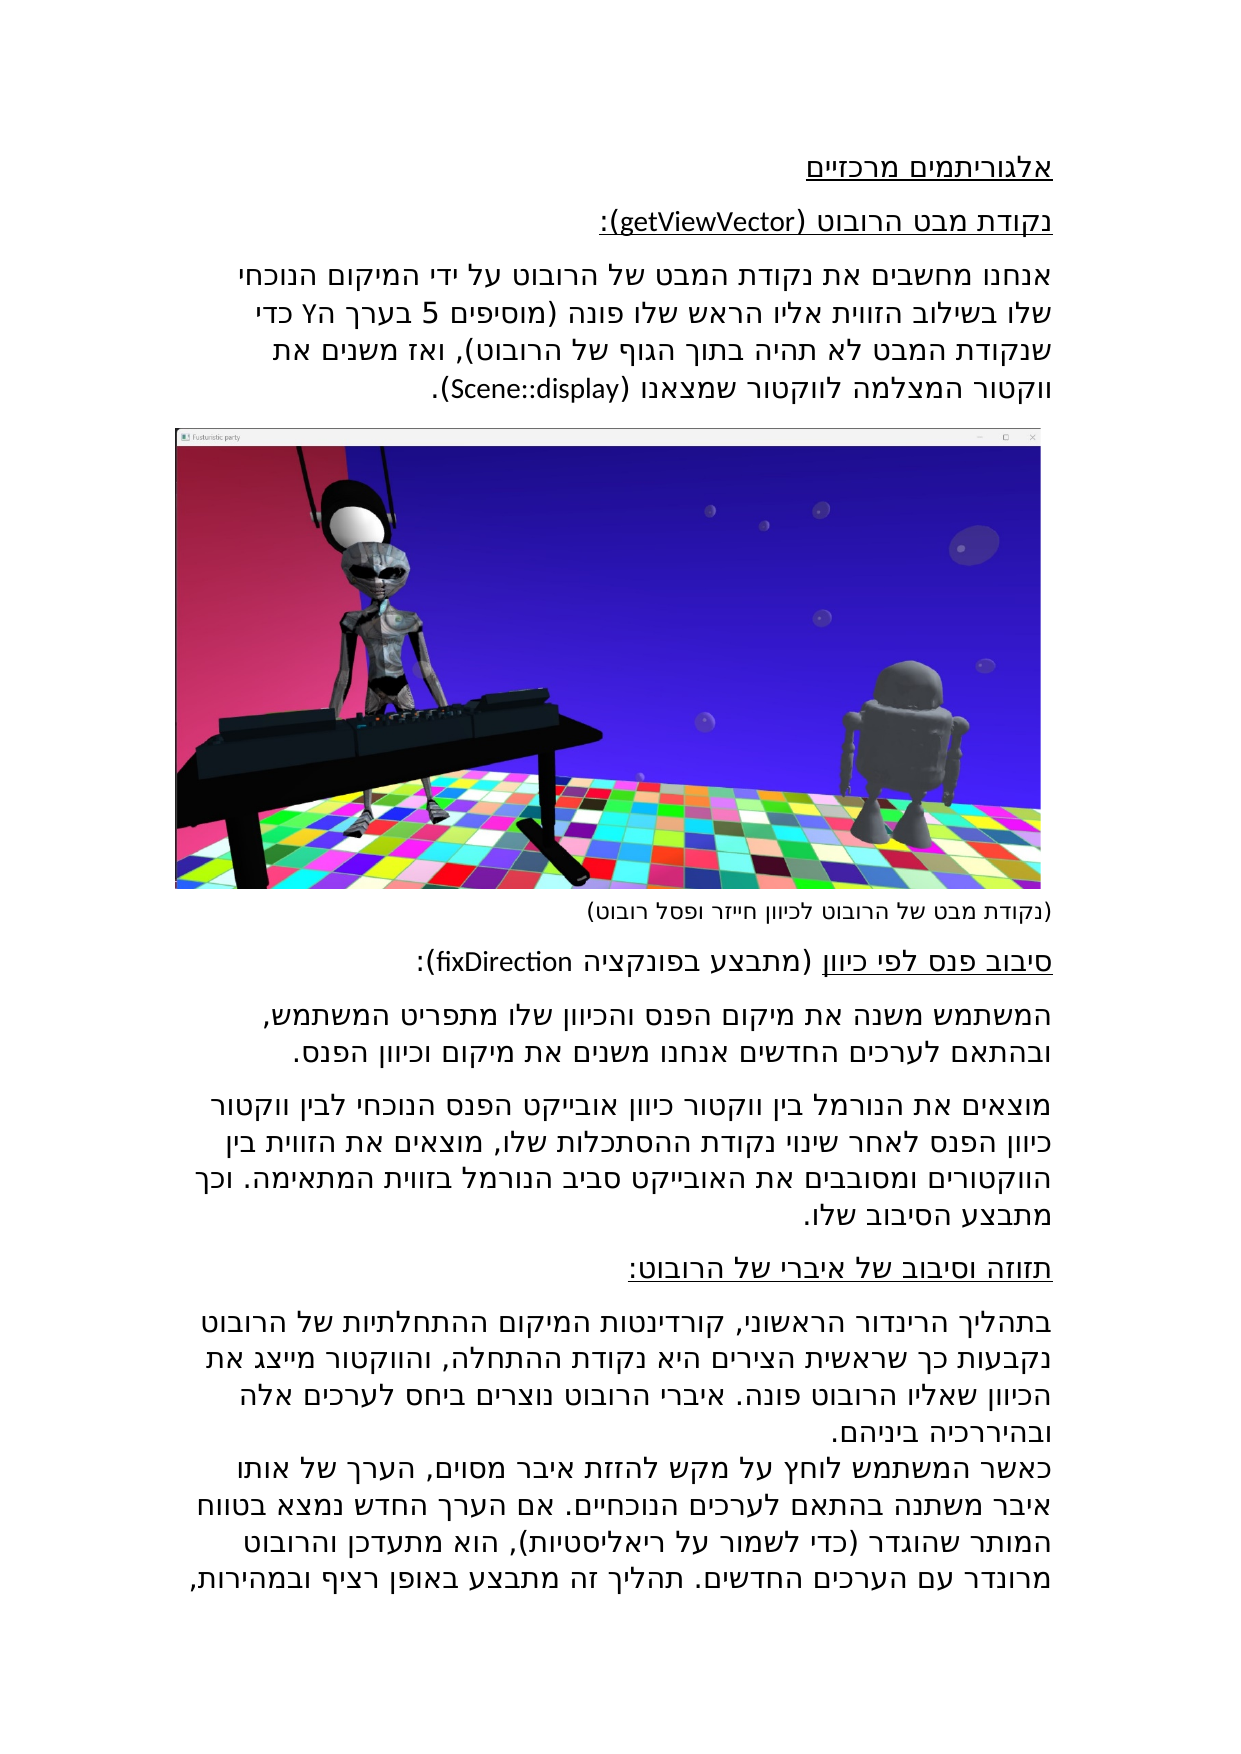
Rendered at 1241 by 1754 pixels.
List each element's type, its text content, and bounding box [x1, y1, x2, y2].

text סיבוב פנס לפי כיוון (מתבצע בפונקציה fixDirection): [187, 943, 1053, 979]
text אלגוריתמים מרכזיים [187, 150, 1053, 184]
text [187, 1305, 1053, 1596]
text המשתמש משנה את מיקום הפנס והכיוון שלו מתפריט המשתמש, ובהתאם לערכים החדשים אנחנו משנים את מיקום וכיוון הפנס. [187, 998, 1053, 1069]
text נקודת מבט הרובוט (getViewVector): [187, 203, 1053, 239]
picture [175, 428, 1041, 889]
text (נקודת מבט של הרובוט לכיוון חייזר ופסל רובוט) [187, 898, 1053, 924]
text תזוזה וסיבוב של איברי של הרובוט: [187, 1252, 1053, 1286]
text אנחנו מחשבים את נקודת המבט של הרובוט על ידי המיקום הנוכחי שלו בשילוב הזווית אליו הראש שלו פונה (מוסיפים 5 בערך הY כדי שנקודת המבט לא תהיה בתוך הגוף של הרובוט), ואז משנים את ווקטור המצלמה לווקטור שמצאנו (Scene::display). [187, 258, 1053, 406]
text מוצאים את הנורמל בין ווקטור כיוון אובייקט הפנס הנוכחי לבין ווקטור כיוון הפנס לאחר שינוי נקודת ההסתכלות שלו, מוצאים את הזווית בין הווקטורים ומסובבים את האובייקט סביב הנורמל בזווית המתאימה. וכך מתבצע הסיבוב שלו. [187, 1088, 1053, 1232]
